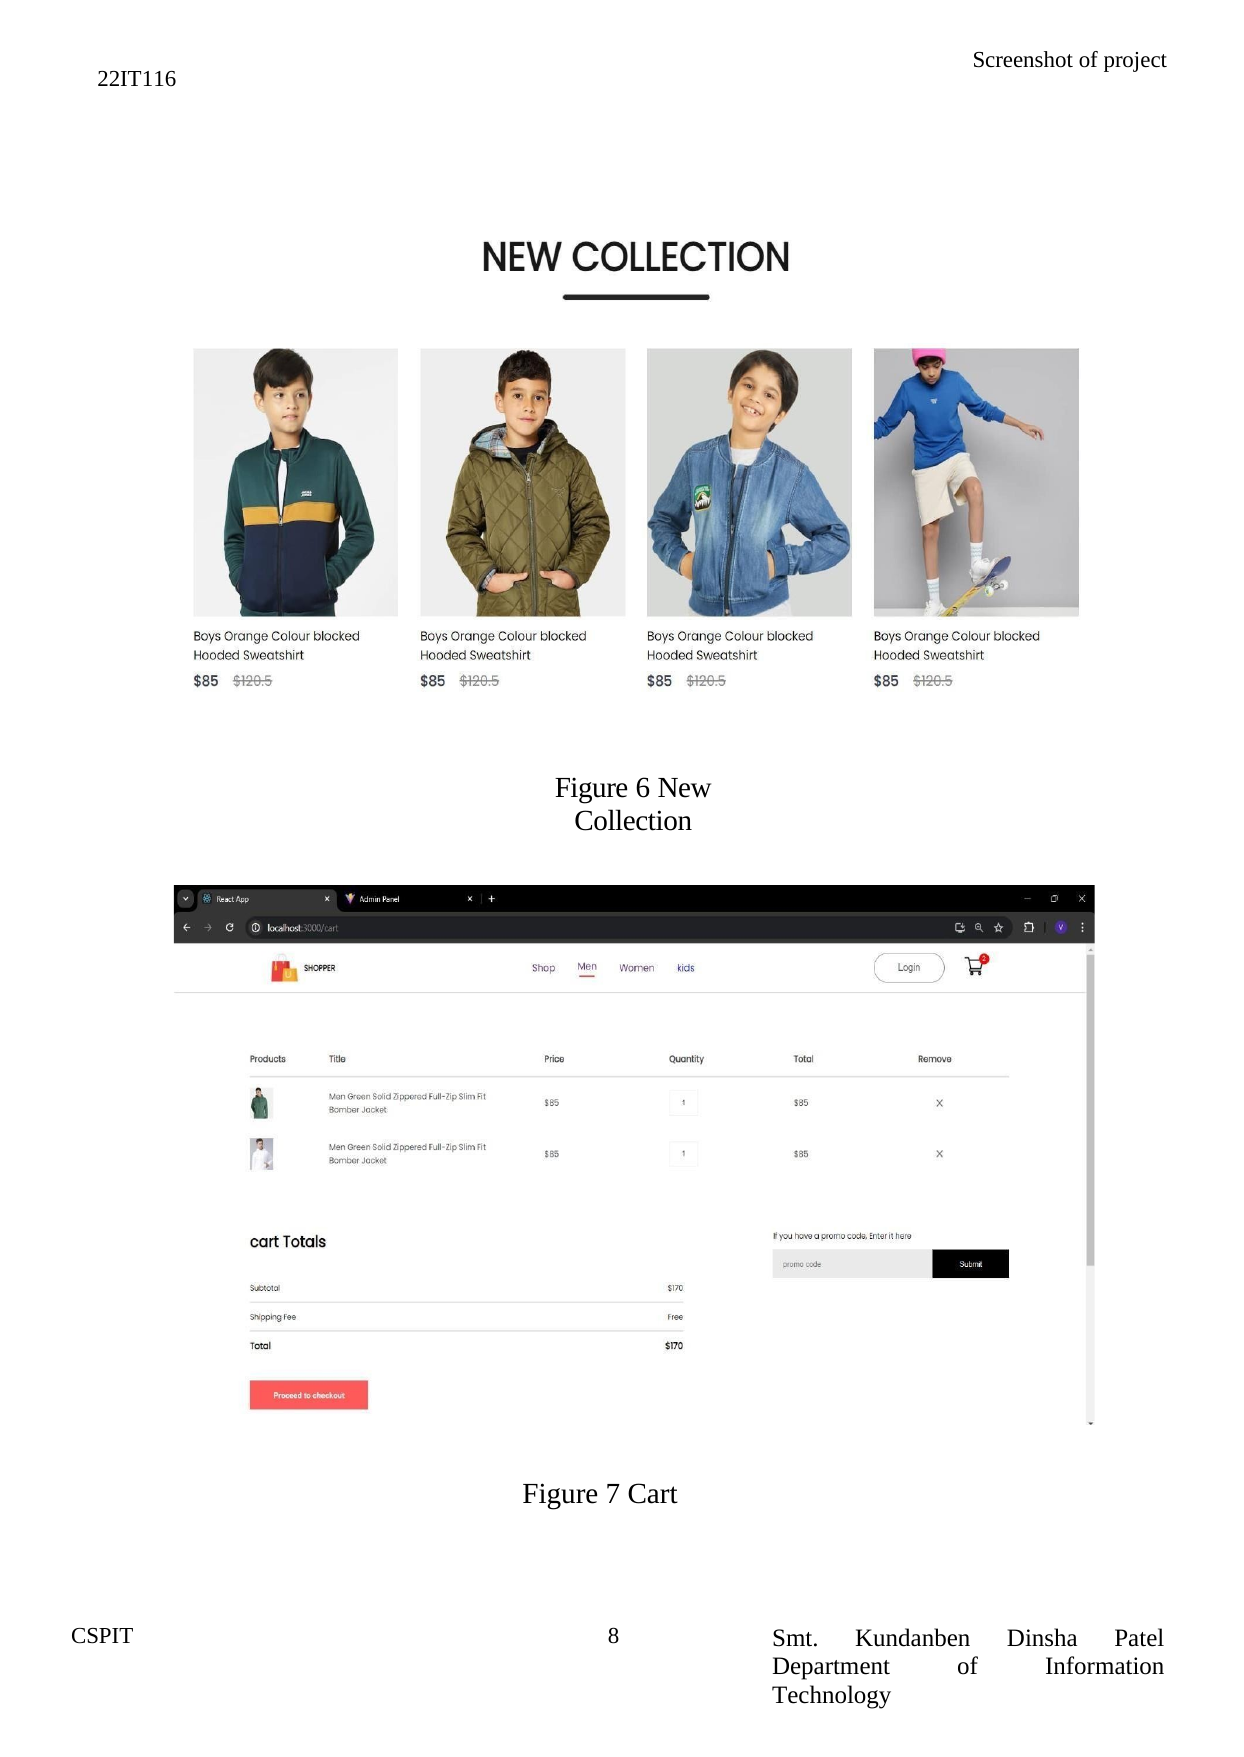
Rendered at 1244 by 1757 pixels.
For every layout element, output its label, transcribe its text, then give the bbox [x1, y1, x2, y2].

text Figure 7 Cart [427, 1476, 773, 1510]
text Figure 6 New Collection [494, 770, 773, 837]
picture [192, 240, 1082, 692]
picture [173, 885, 1095, 1425]
